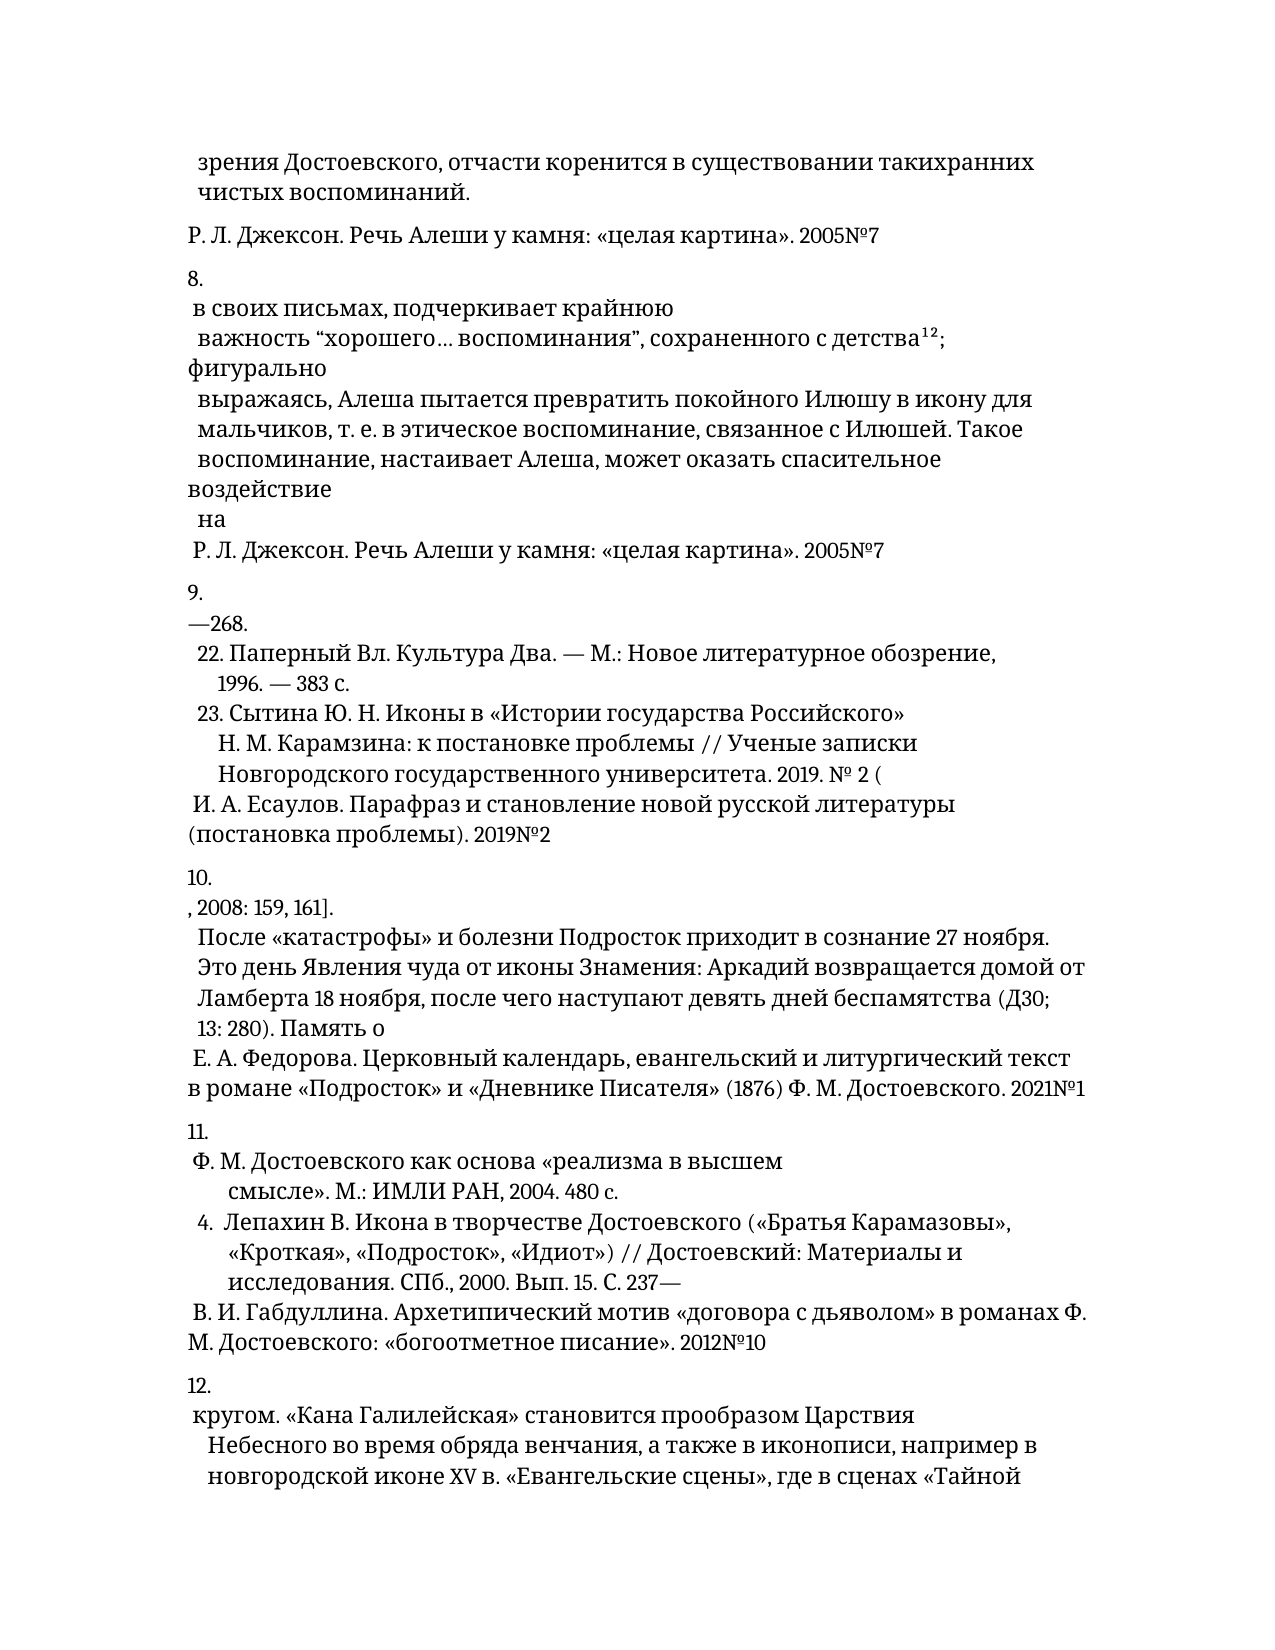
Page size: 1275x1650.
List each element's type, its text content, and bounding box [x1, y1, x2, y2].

text Р. Л. Джексон. Речь Алеши у камня: «целая картина». 2005№7 [187, 223, 1087, 249]
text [187, 150, 1087, 207]
text 11. Ф. М. Достоевского как основа «реализма в высшем смысле». М.: ИМЛИ РАН, 2004. 480 c. 4. Лепахин В. Икона в творчестве Достоевского («Братья Карамазовы», «Кроткая», «Подросток», «Идиот») // Достоевский: Материалы и исследования. СПб., 2000. Вып. 15. С. 237— В. И. Габдуллина. Архетипический мотив «договора с дьяволом» в романах Ф. М. Достоевского: «богоотметное писание». 2012№10 [187, 1119, 1087, 1357]
text 8. в своих письмах, подчеркивает крайнюю важность “хорошего… воспоминания”, сохраненного с детства¹²; фигурально выражаясь, Алеша пытается превратить покойного Илюшу в икону для мальчиков, т. е. в этическое воспоминание, связанное с Илюшей. Такое воспоминание, настаивает Алеша, может оказать спасительное воздействие на Р. Л. Джексон. Речь Алеши у камня: «целая картина». 2005№7 [187, 266, 1087, 564]
text 9. —268. 22. Паперный Вл. Культура Два. — М.: Новое литературное обозрение, 1996. — 383 с. 23. Сытина Ю. Н. Иконы в «Истории государства Российского» Н. М. Карамзина: к постановке проблемы // Ученые записки Новгородского государственного университета. 2019. № 2 ( И. А. Есаулов. Парафраз и становление новой русской литературы (постановка проблемы). 2019№2 [187, 580, 1087, 848]
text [187, 1373, 1087, 1490]
text 10. , 2008: 159, 161]. После «катастрофы» и болезни Подросток приходит в сознание 27 ноября. Это день Явления чуда от иконы Знамения: Аркадий возвращается домой от Ламберта 18 ноября, после чего наступают девять дней беспамятства (Д30; 13: 280). Память о Е. А. Федорова. Церковный календарь, евангельский и литургический текст в романе «Подросток» и «Дневнике Писателя» (1876) Ф. М. Достоевского. 2021№1 [187, 864, 1087, 1102]
